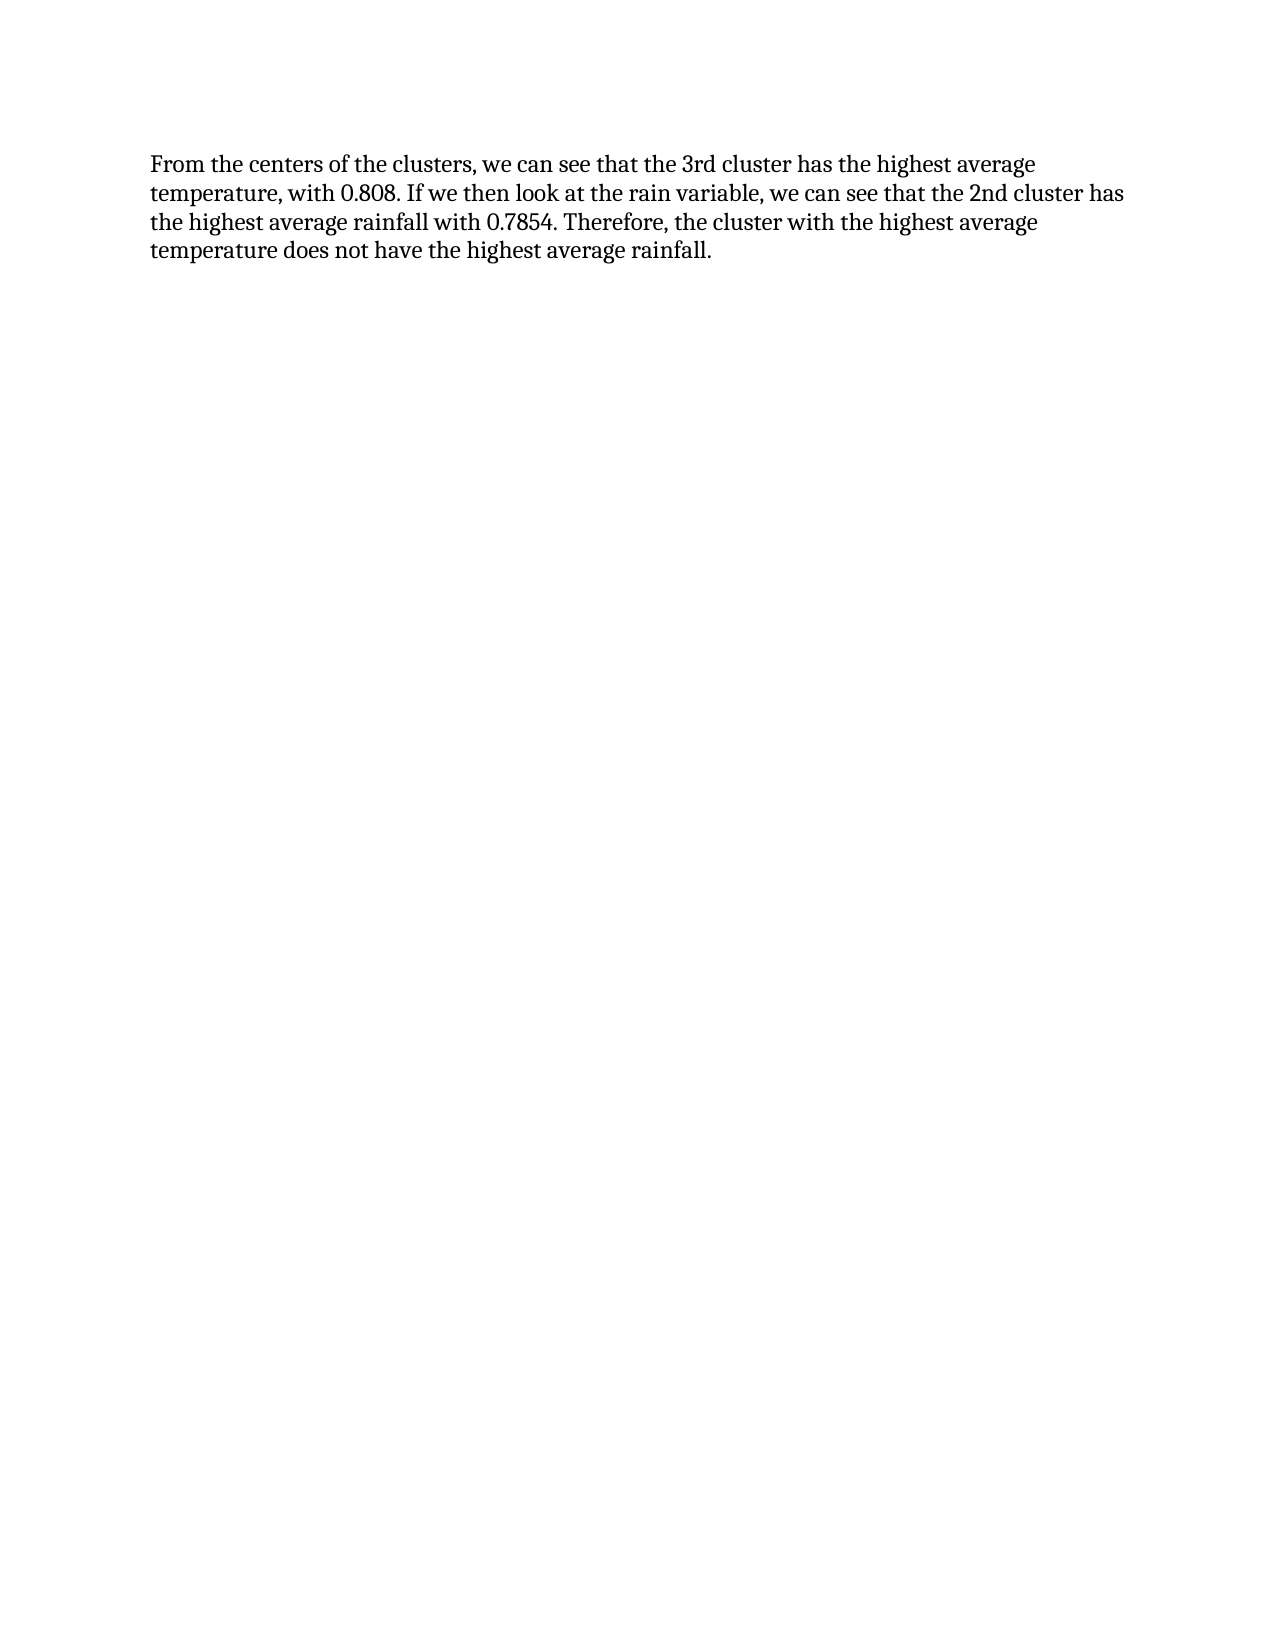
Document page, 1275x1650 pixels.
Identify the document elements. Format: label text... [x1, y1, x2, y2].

text From the centers of the clusters, we can see that the 3rd cluster has the highest average temperature, with 0.808. If we then look at the rain variable, we can see that the 2nd cluster has the highest average rainfall with 0.7854. Therefore, the cluster with the highest average temperature does not have the highest average rainfall. [150, 150, 1125, 265]
